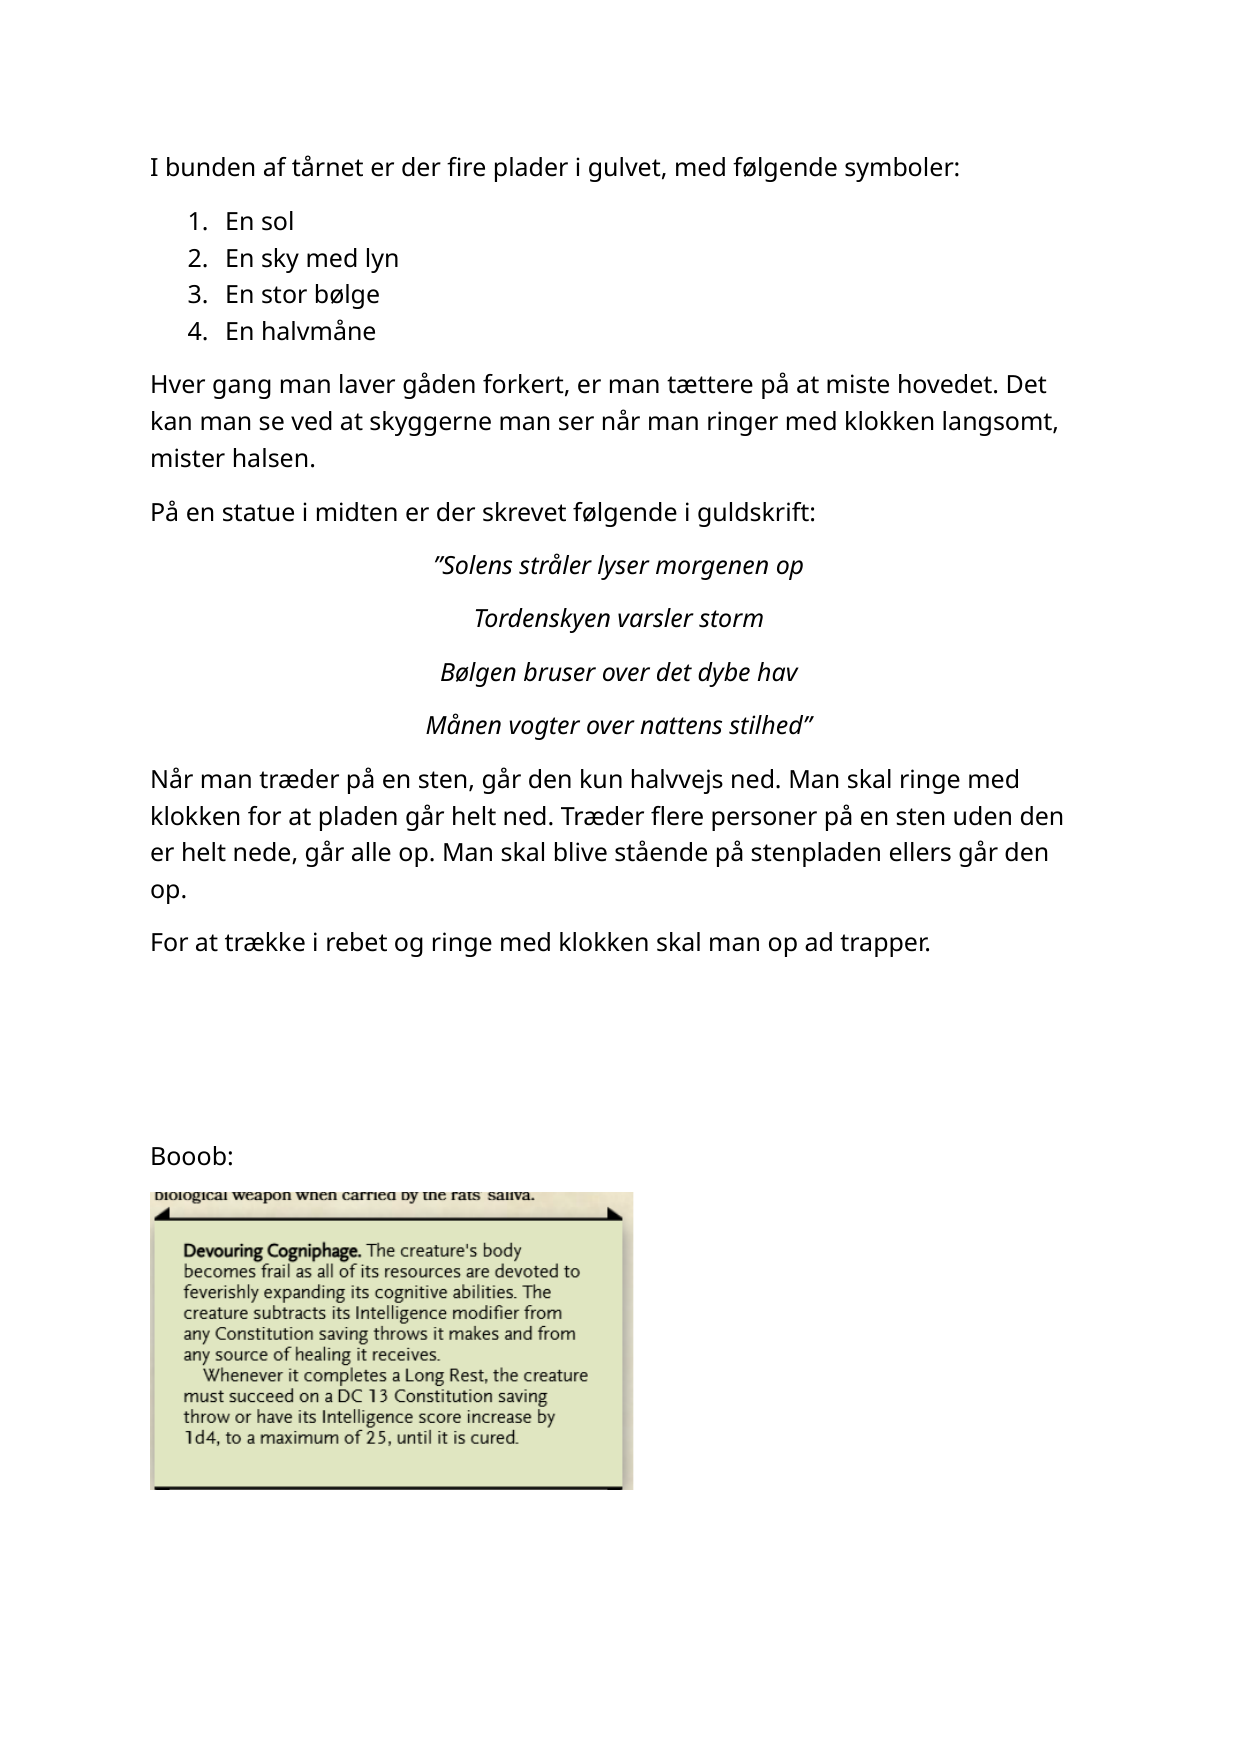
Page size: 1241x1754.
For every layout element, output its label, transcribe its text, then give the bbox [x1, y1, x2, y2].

list En sol [187, 203, 1090, 237]
list En stor bølge [187, 277, 1090, 311]
text Booob: [150, 1139, 1090, 1173]
picture [150, 1192, 634, 1490]
text Når man træder på en sten, går den kun halvvejs ned. Man skal ringe med klokken for at pladen går helt ned. Træder flere personer på en sten uden den er helt nede, går alle op. Man skal blive stående på stenpladen ellers går den op. [150, 761, 1090, 906]
list En sky med lyn [187, 240, 1090, 274]
text Tordenskyen varsler storm [150, 601, 1090, 635]
text Hver gang man laver gåden forkert, er man tættere på at miste hovedet. Det kan man se ved at skyggerne man ser når man ringer med klokken langsomt, mister halsen. [150, 367, 1090, 475]
list En halvmåne [187, 314, 1090, 348]
text På en statue i midten er der skrevet følgende i guldskrift: [150, 494, 1090, 528]
text I bunden af tårnet er der fire plader i gulvet, med følgende symboler: [150, 150, 1090, 184]
text For at trække i rebet og ringe med klokken skal man op ad trapper. [150, 925, 1090, 959]
text Bølgen bruser over det dybe hav [150, 654, 1090, 688]
text Månen vogter over nattens stilhed” [150, 708, 1090, 742]
text ”Solens stråler lyser morgenen op [150, 548, 1090, 582]
